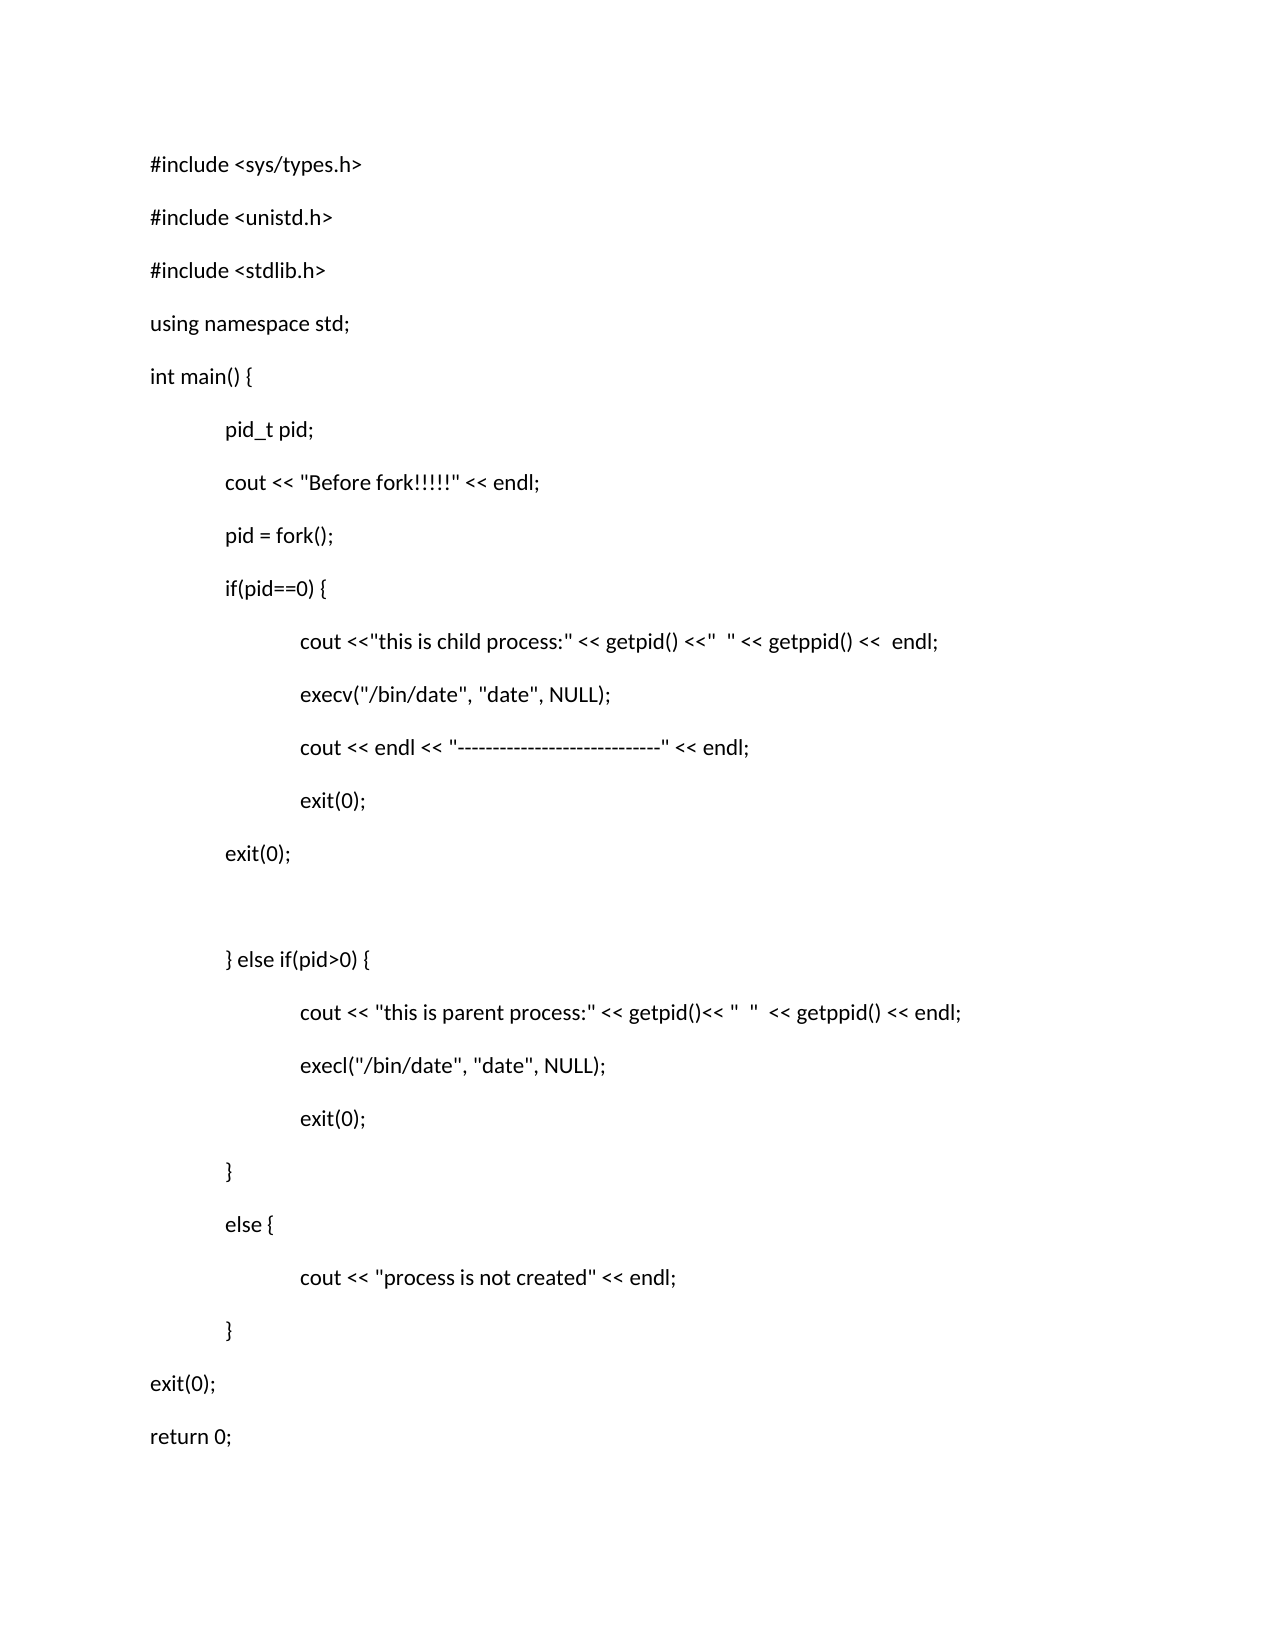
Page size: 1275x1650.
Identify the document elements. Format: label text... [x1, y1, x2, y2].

text #include <stdlib.h> [150, 256, 1125, 284]
text #include <unistd.h> [150, 203, 1125, 231]
text } else if(pid>0) { [150, 945, 1125, 973]
text exit(0); [150, 1369, 1125, 1397]
text cout << "this is parent process:" << getpid()<< " " << getppid() << endl; [150, 998, 1125, 1026]
text else { [150, 1210, 1125, 1238]
text pid_t pid; [150, 415, 1125, 443]
text int main() { [150, 362, 1125, 390]
text pid = fork(); [150, 521, 1125, 549]
text exit(0); [150, 1104, 1125, 1132]
text execl("/bin/date", "date", NULL); [150, 1051, 1125, 1079]
text } [150, 1157, 1125, 1185]
text cout << "Before fork!!!!!" << endl; [150, 468, 1125, 496]
text exit(0); [150, 839, 1125, 867]
text cout << endl << "-----------------------------" << endl; [150, 733, 1125, 761]
text cout <<"this is child process:" << getpid() <<" " << getppid() << endl; [150, 627, 1125, 655]
text exit(0); [150, 786, 1125, 814]
text using namespace std; [150, 309, 1125, 337]
text #include <sys/types.h> [150, 150, 1125, 178]
text cout << "process is not created" << endl; [150, 1263, 1125, 1291]
text } [150, 1316, 1125, 1344]
text return 0; [150, 1422, 1125, 1451]
text execv("/bin/date", "date", NULL); [150, 680, 1125, 708]
text if(pid==0) { [150, 574, 1125, 602]
